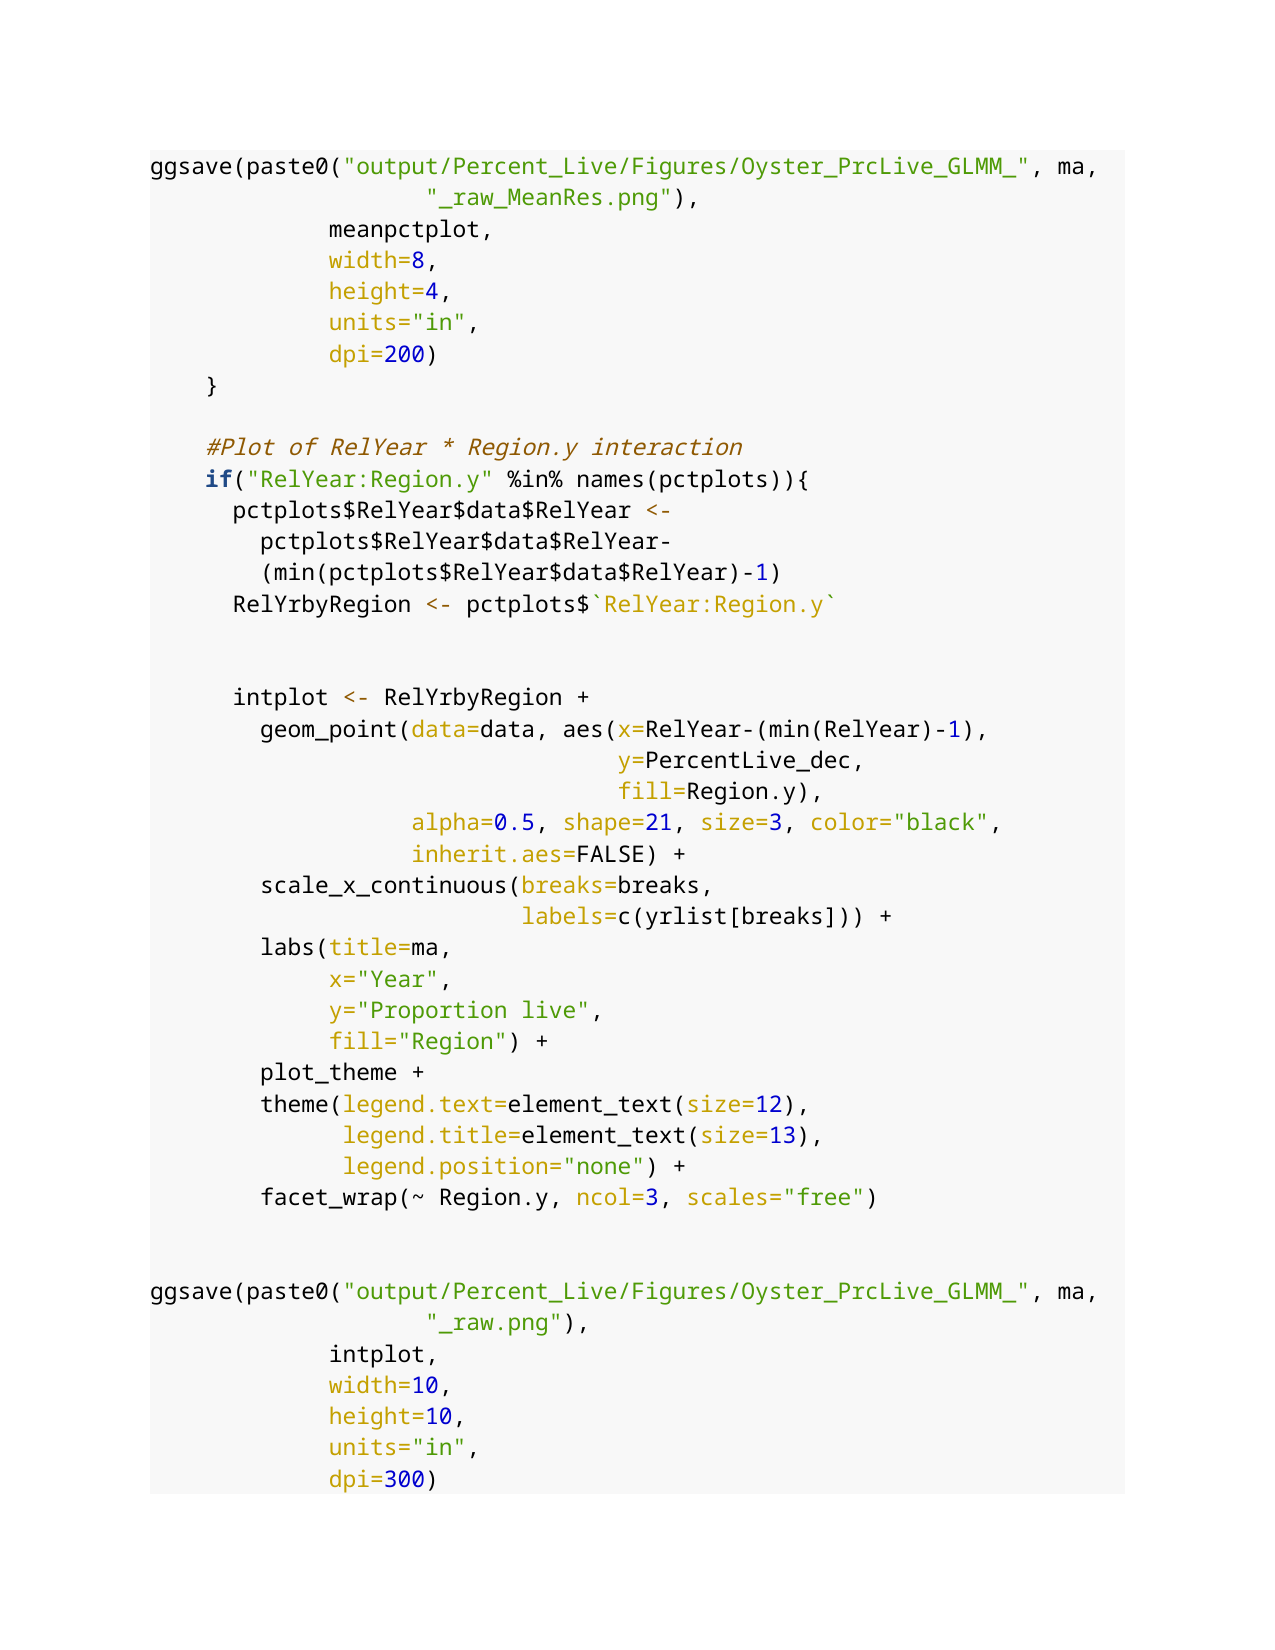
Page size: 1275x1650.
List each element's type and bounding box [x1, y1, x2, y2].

text [150, 150, 1125, 1494]
